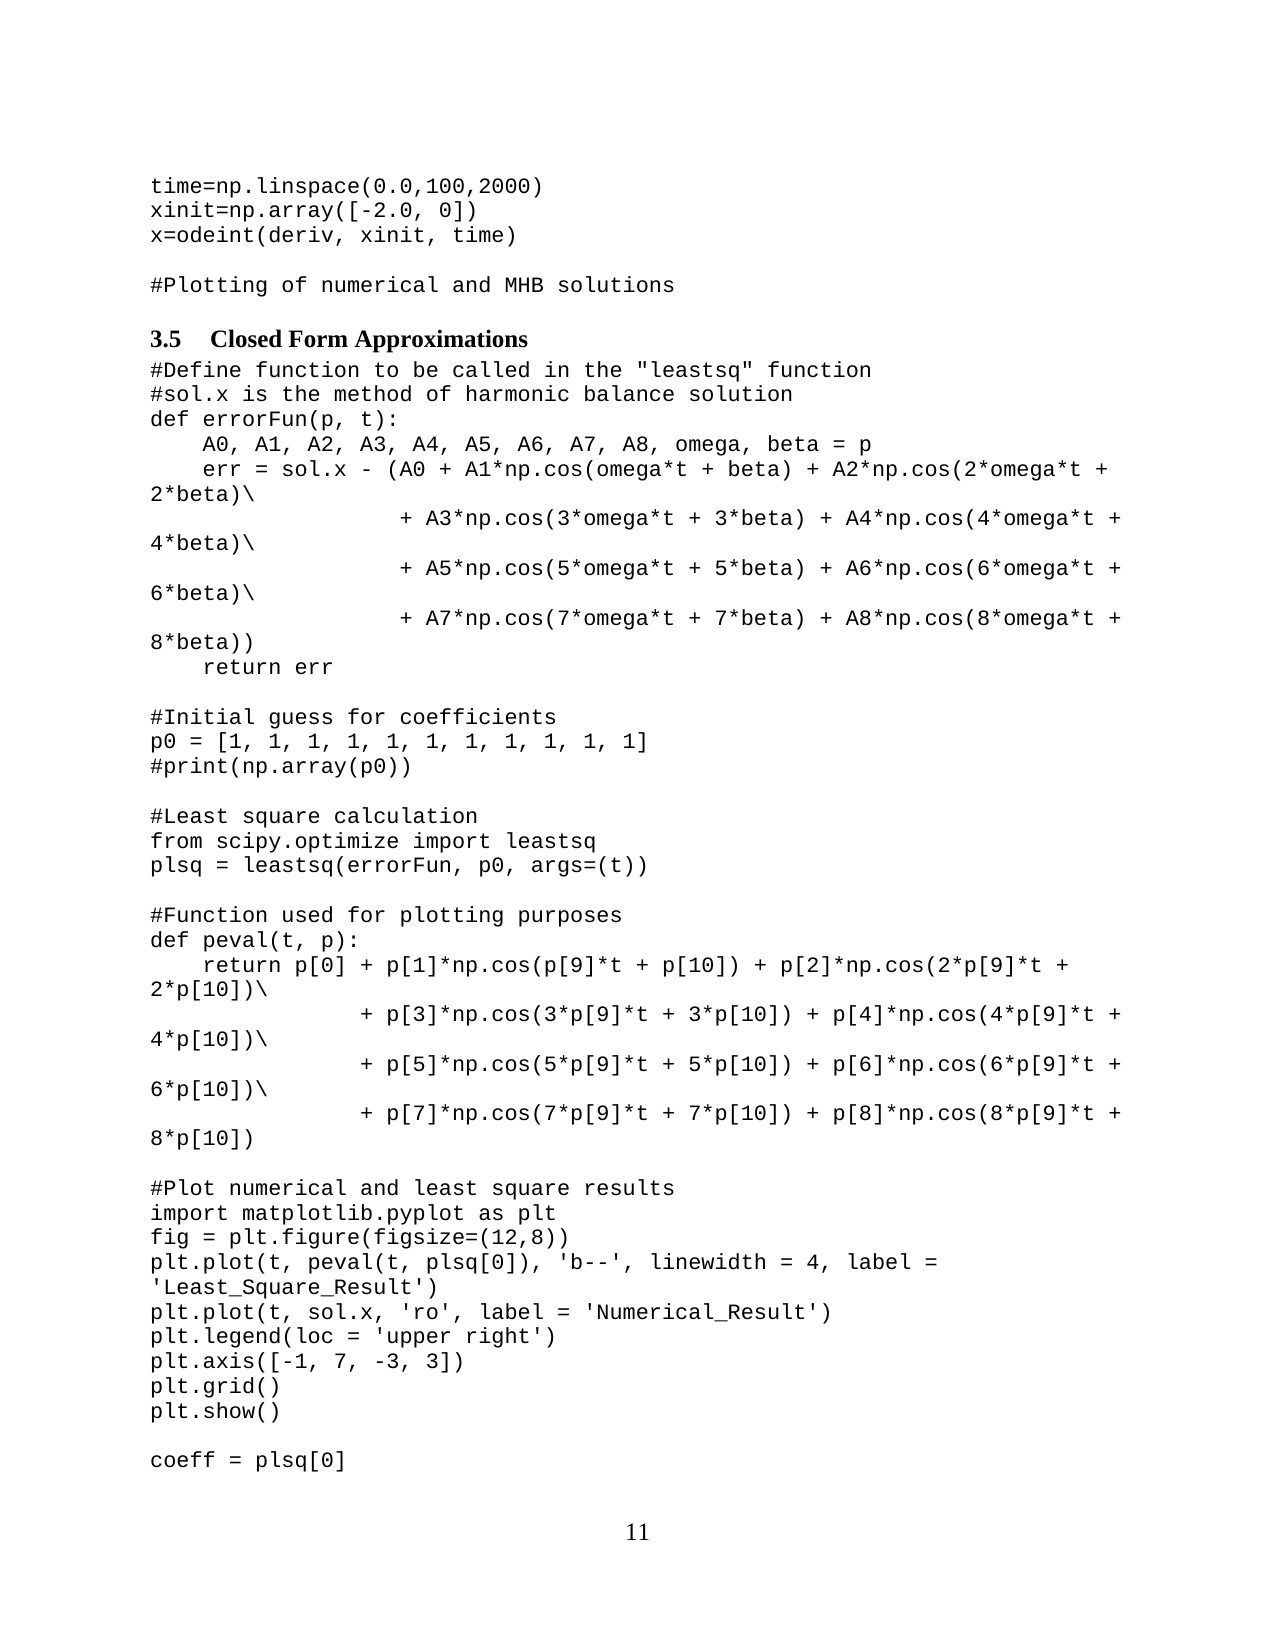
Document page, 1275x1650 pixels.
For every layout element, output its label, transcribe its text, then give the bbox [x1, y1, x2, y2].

text #Define function to be called in the "leastsq" function [150, 359, 1125, 383]
text #Function used for plotting purposes [150, 904, 1125, 929]
text + A3*np.cos(3*omega*t + 3*beta) + A4*np.cos(4*omega*t + 4*beta)\ [150, 507, 1125, 557]
text x=odeint(deriv, xinit, time) [150, 224, 1125, 249]
text from scipy.optimize import leastsq [150, 830, 1125, 854]
text plsq = leastsq(errorFun, p0, args=(t)) [150, 854, 1125, 879]
text def peval(t, p): [150, 929, 1125, 954]
text plt.show() [150, 1400, 1125, 1425]
text xinit=np.array([-2.0, 0]) [150, 199, 1125, 224]
text + p[3]*np.cos(3*p[9]*t + 3*p[10]) + p[4]*np.cos(4*p[9]*t + 4*p[10])\ [150, 1003, 1125, 1053]
text #print(np.array(p0)) [150, 755, 1125, 780]
text + A5*np.cos(5*omega*t + 5*beta) + A6*np.cos(6*omega*t + 6*beta)\ [150, 557, 1125, 607]
text plt.axis([-1, 7, -3, 3]) [150, 1350, 1125, 1375]
text fig = plt.figure(figsize=(12,8)) [150, 1226, 1125, 1251]
text coeff = plsq[0] [150, 1449, 1125, 1474]
text #Plotting of numerical and MHB solutions [150, 274, 1125, 299]
text + p[7]*np.cos(7*p[9]*t + 7*p[10]) + p[8]*np.cos(8*p[9]*t + 8*p[10]) [150, 1102, 1125, 1152]
text #sol.x is the method of harmonic balance solution [150, 383, 1125, 408]
text return err [150, 656, 1125, 681]
text #Plot numerical and least square results [150, 1177, 1125, 1202]
text + p[5]*np.cos(5*p[9]*t + 5*p[10]) + p[6]*np.cos(6*p[9]*t + 6*p[10])\ [150, 1053, 1125, 1102]
text plt.plot(t, peval(t, plsq[0]), 'b--', linewidth = 4, label = 'Least_Square_Result') [150, 1251, 1125, 1301]
text + A7*np.cos(7*omega*t + 7*beta) + A8*np.cos(8*omega*t + 8*beta)) [150, 607, 1125, 656]
text #Initial guess for coefficients [150, 706, 1125, 731]
text plt.legend(loc = 'upper right') [150, 1326, 1125, 1350]
text err = sol.x - (A0 + A1*np.cos(omega*t + beta) + A2*np.cos(2*omega*t + 2*beta)\ [150, 458, 1125, 507]
text def errorFun(p, t): [150, 408, 1125, 433]
subtitle Closed Form Approximations [150, 324, 1125, 352]
text plt.grid() [150, 1375, 1125, 1400]
text A0, A1, A2, A3, A4, A5, A6, A7, A8, omega, beta = p [150, 433, 1125, 458]
text plt.plot(t, sol.x, 'ro', label = 'Numerical_Result') [150, 1301, 1125, 1326]
text time=np.linspace(0.0,100,2000) [150, 175, 1125, 199]
text #Least square calculation [150, 805, 1125, 830]
text import matplotlib.pyplot as plt [150, 1202, 1125, 1226]
text p0 = [1, 1, 1, 1, 1, 1, 1, 1, 1, 1, 1] [150, 731, 1125, 755]
text return p[0] + p[1]*np.cos(p[9]*t + p[10]) + p[2]*np.cos(2*p[9]*t + 2*p[10])\ [150, 954, 1125, 1003]
